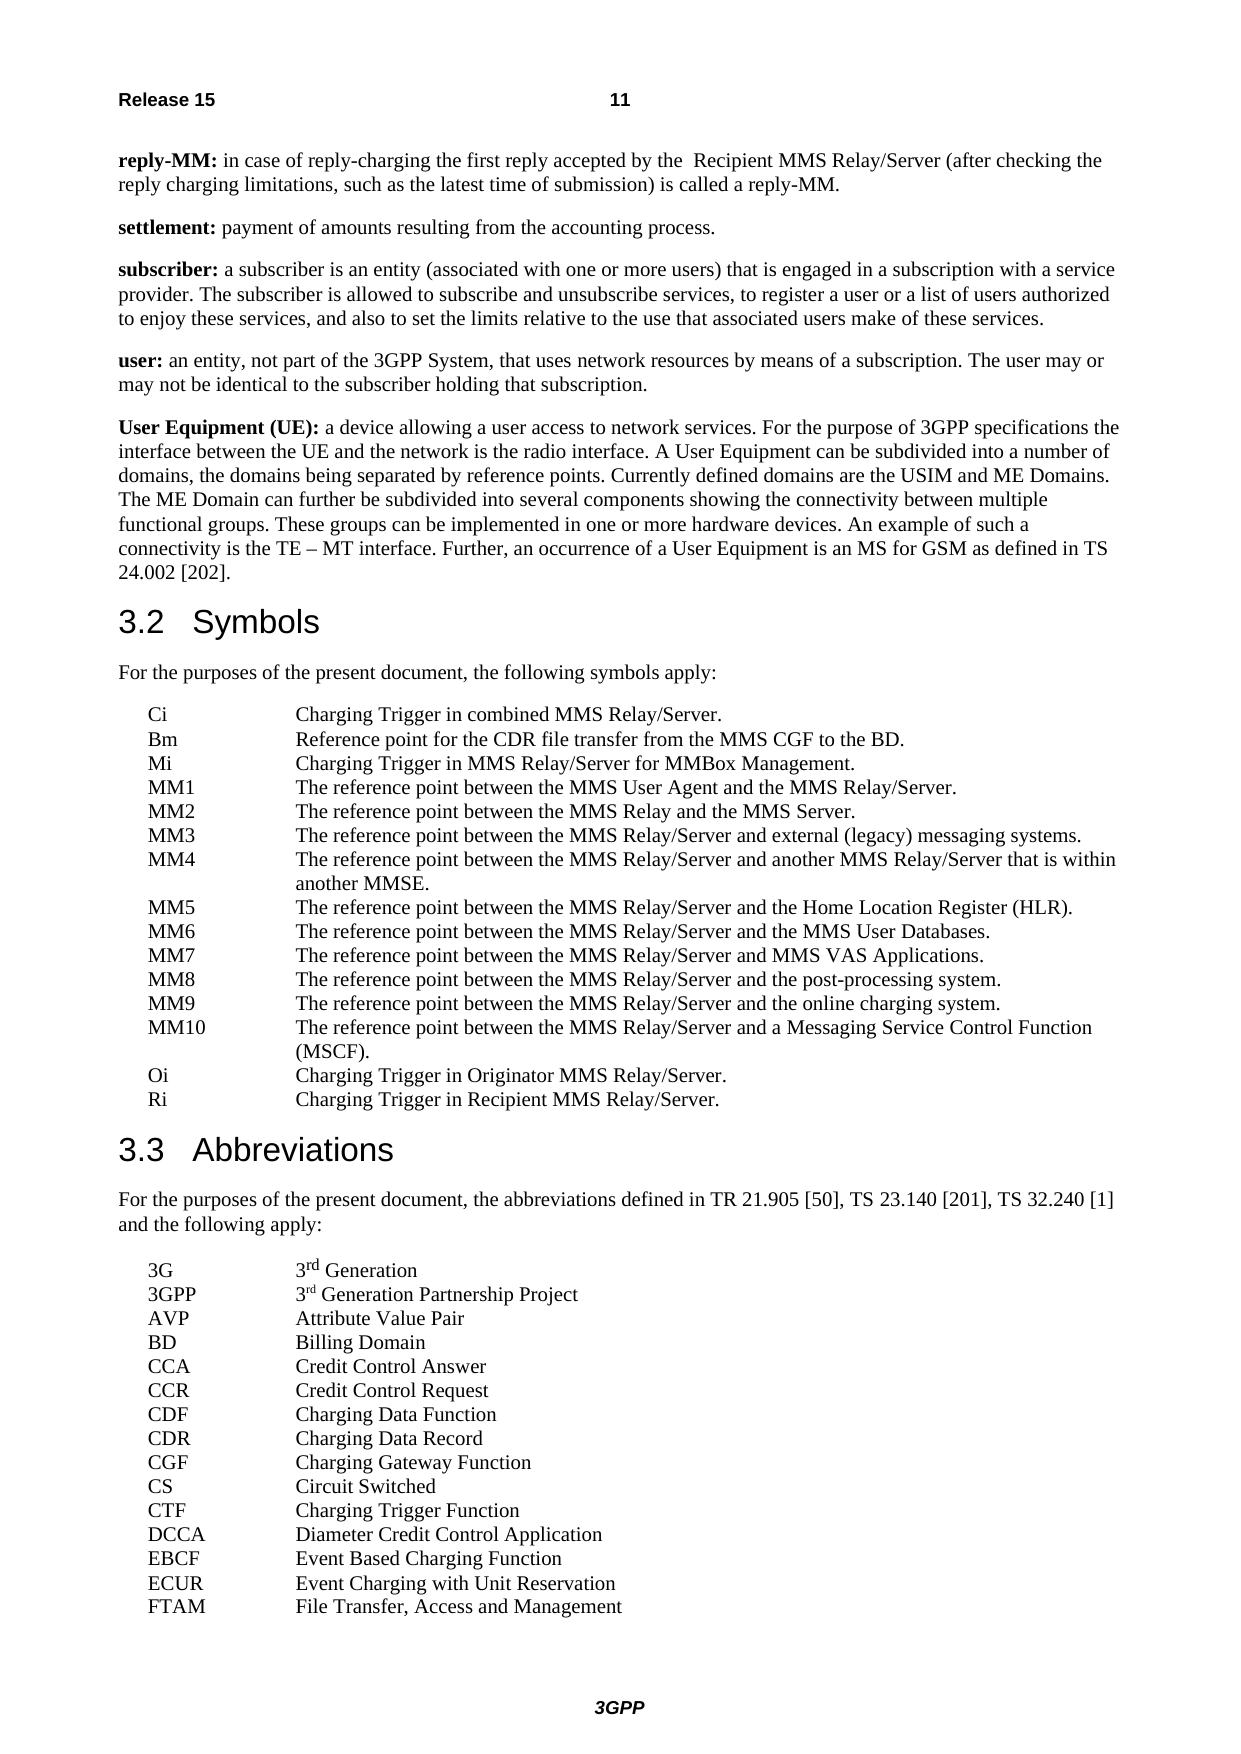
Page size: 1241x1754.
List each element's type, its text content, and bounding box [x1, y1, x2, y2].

text Ci Charging Trigger in combined MMS Relay/Server. [148, 702, 1122, 726]
text Ri Charging Trigger in Recipient MMS Relay/Server. [148, 1087, 1122, 1111]
text 3GPP 3rd Generation Partnership Project [148, 1282, 1122, 1306]
text Oi Charging Trigger in Originator MMS Relay/Server. [148, 1063, 1122, 1087]
text user: an entity, not part of the 3GPP System, that uses network resources by means of a subscription. The user may or may not be identical to the subscriber holding that subscription. [118, 348, 1122, 396]
text MM10 The reference point between the MMS Relay/Server and a Messaging Service Control Function (MSCF). [148, 1015, 1122, 1063]
text MM5 The reference point between the MMS Relay/Server and the Home Location Register (HLR). [148, 895, 1122, 919]
text MM8 The reference point between the MMS Relay/Server and the post-processing system. [148, 967, 1122, 991]
text MM7 The reference point between the MMS Relay/Server and MMS VAS Applications. [148, 943, 1122, 967]
text For the purposes of the present document, the abbreviations defined in TR 21.905 [50], TS 23.140 [201], TS 32.240 [1] and the following apply: [118, 1187, 1122, 1236]
text User Equipment (UE): a device allowing a user access to network services. For the purpose of 3GPP specifications the interface between the UE and the network is the radio interface. A User Equipment can be subdivided into a number of domains, the domains being separated by reference points. Currently defined domains are the USIM and ME Domains. The ME Domain can further be subdivided into several components showing the connectivity between multiple functional groups. These groups can be implemented in one or more hardware devices. An example of such a connectivity is the TE – MT interface. Further, an occurrence of a User Equipment is an MS for GSM as defined in TS 24.002 [202]. [118, 415, 1122, 584]
text MM6 The reference point between the MMS Relay/Server and the MMS User Databases. [148, 919, 1122, 943]
text MM9 The reference point between the MMS Relay/Server and the online charging system. [148, 991, 1122, 1015]
text ECUR Event Charging with Unit Reservation [148, 1570, 1122, 1594]
text DCCA Diameter Credit Control Application [148, 1522, 1122, 1546]
text CDR Charging Data Record [148, 1426, 1122, 1450]
text MM2 The reference point between the MMS Relay and the MMS Server. [148, 799, 1122, 823]
text subscriber: a subscriber is an entity (associated with one or more users) that is engaged in a subscription with a service provider. The subscriber is allowed to subscribe and unsubscribe services, to register a user or a list of users authorized to enjoy these services, and also to set the limits relative to the use that associated users make of these services. [118, 257, 1122, 329]
text AVP Attribute Value Pair [148, 1306, 1122, 1330]
text BD Billing Domain [148, 1330, 1122, 1354]
text CTF Charging Trigger Function [148, 1498, 1122, 1522]
text EBCF Event Based Charging Function [148, 1546, 1122, 1570]
text 3G 3rd Generation [148, 1254, 1122, 1282]
text FTAM File Transfer, Access and Management [148, 1594, 1122, 1618]
text CS Circuit Switched [148, 1474, 1122, 1498]
text settlement: payment of amounts resulting from the accounting process. [118, 214, 1122, 239]
subtitle 3.3 Abbreviations [118, 1130, 1122, 1169]
text Mi Charging Trigger in MMS Relay/Server for MMBox Management. [148, 751, 1122, 774]
text MM1 The reference point between the MMS User Agent and the MMS Relay/Server. [148, 774, 1122, 799]
text CCA Credit Control Answer [148, 1354, 1122, 1378]
text For the purposes of the present document, the following symbols apply: [118, 659, 1122, 684]
text reply-MM: in case of reply-charging the first reply accepted by the Recipient MMS Relay/Server (after checking the reply charging limitations, such as the latest time of submission) is called a reply-MM. [118, 148, 1122, 196]
subtitle 3.2 Symbols [118, 602, 1122, 641]
text CDF Charging Data Function [148, 1402, 1122, 1426]
text MM3 The reference point between the MMS Relay/Server and external (legacy) messaging systems. [148, 823, 1122, 847]
text CGF Charging Gateway Function [148, 1450, 1122, 1474]
text Bm Reference point for the CDR file transfer from the MMS CGF to the BD. [148, 726, 1122, 751]
text CCR Credit Control Request [148, 1378, 1122, 1402]
text MM4 The reference point between the MMS Relay/Server and another MMS Relay/Server that is within another MMSE. [148, 847, 1122, 895]
